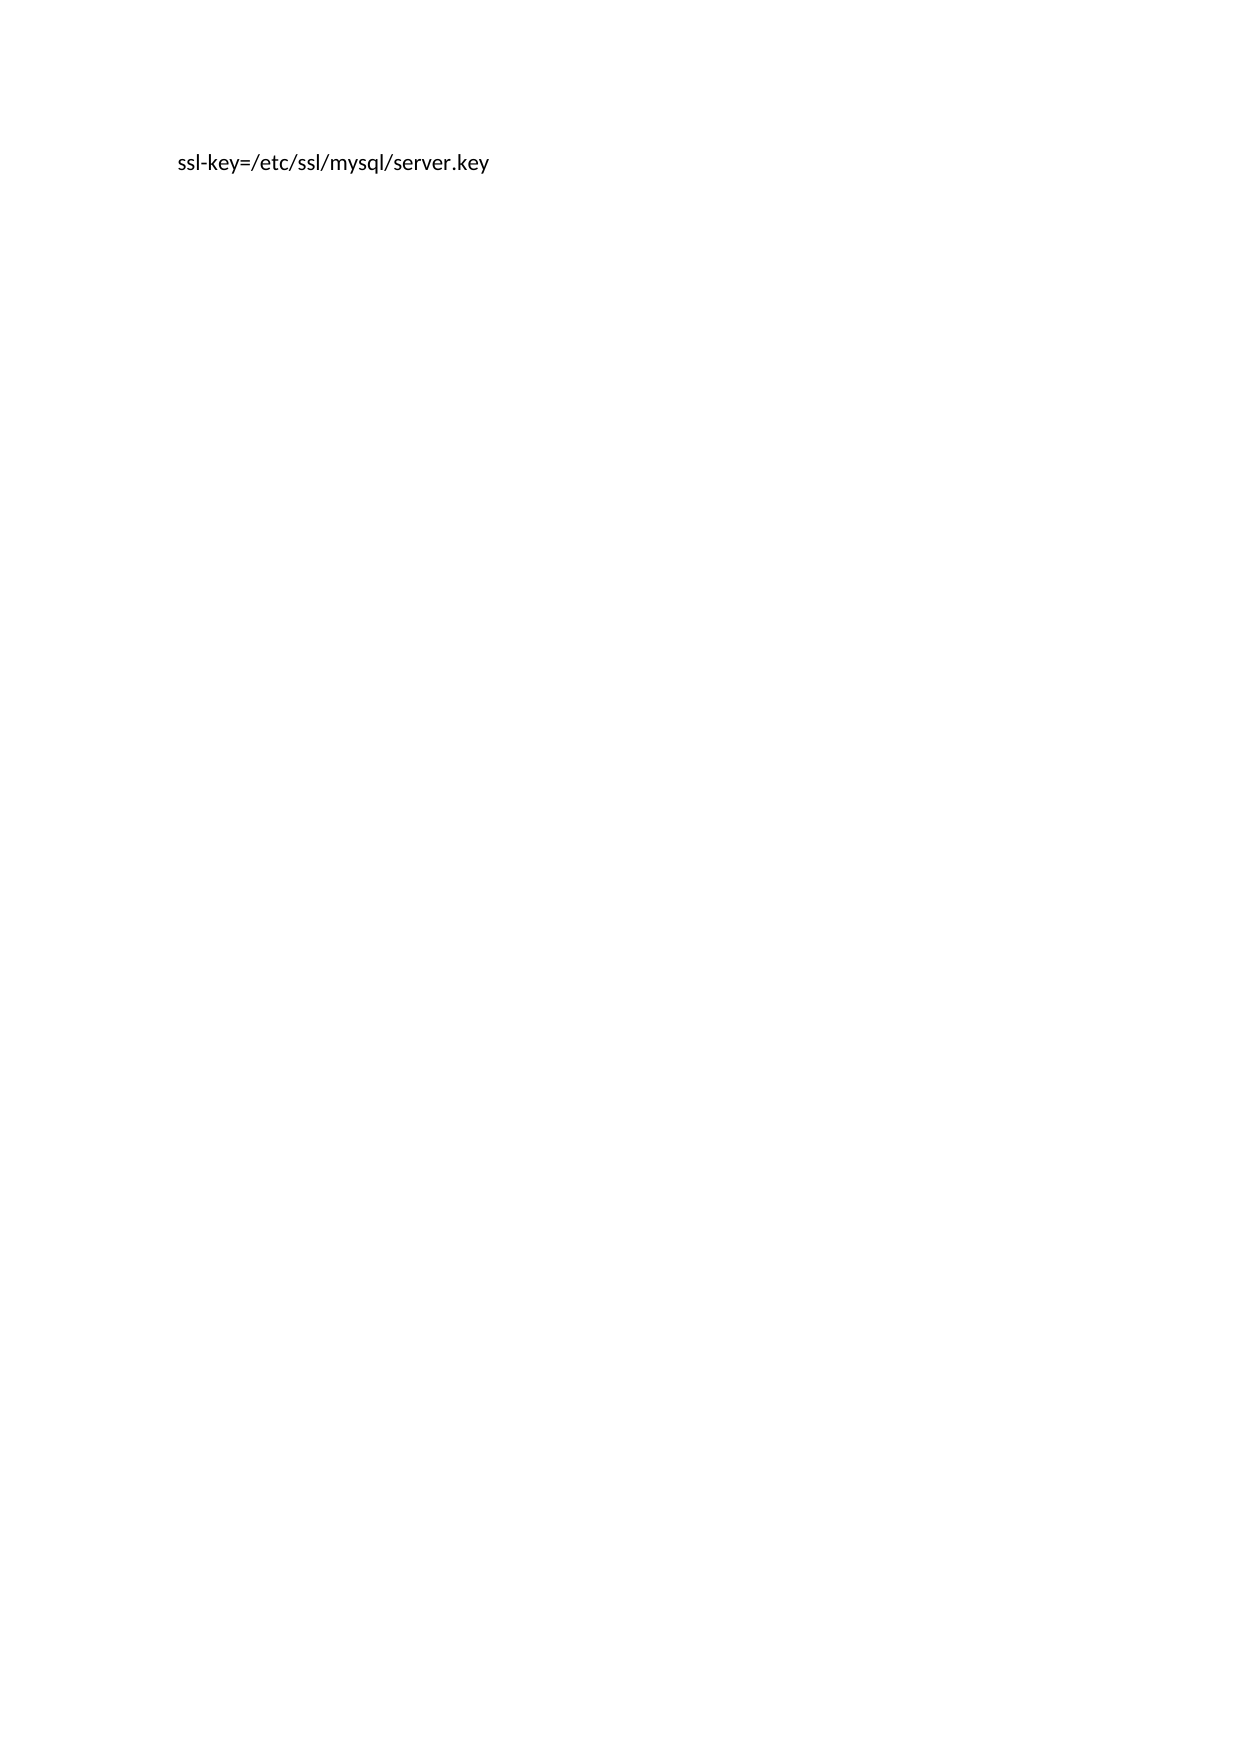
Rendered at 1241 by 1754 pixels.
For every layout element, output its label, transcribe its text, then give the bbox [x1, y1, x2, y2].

text ssl-key=/etc/ssl/mysql/server.key [177, 148, 1063, 176]
